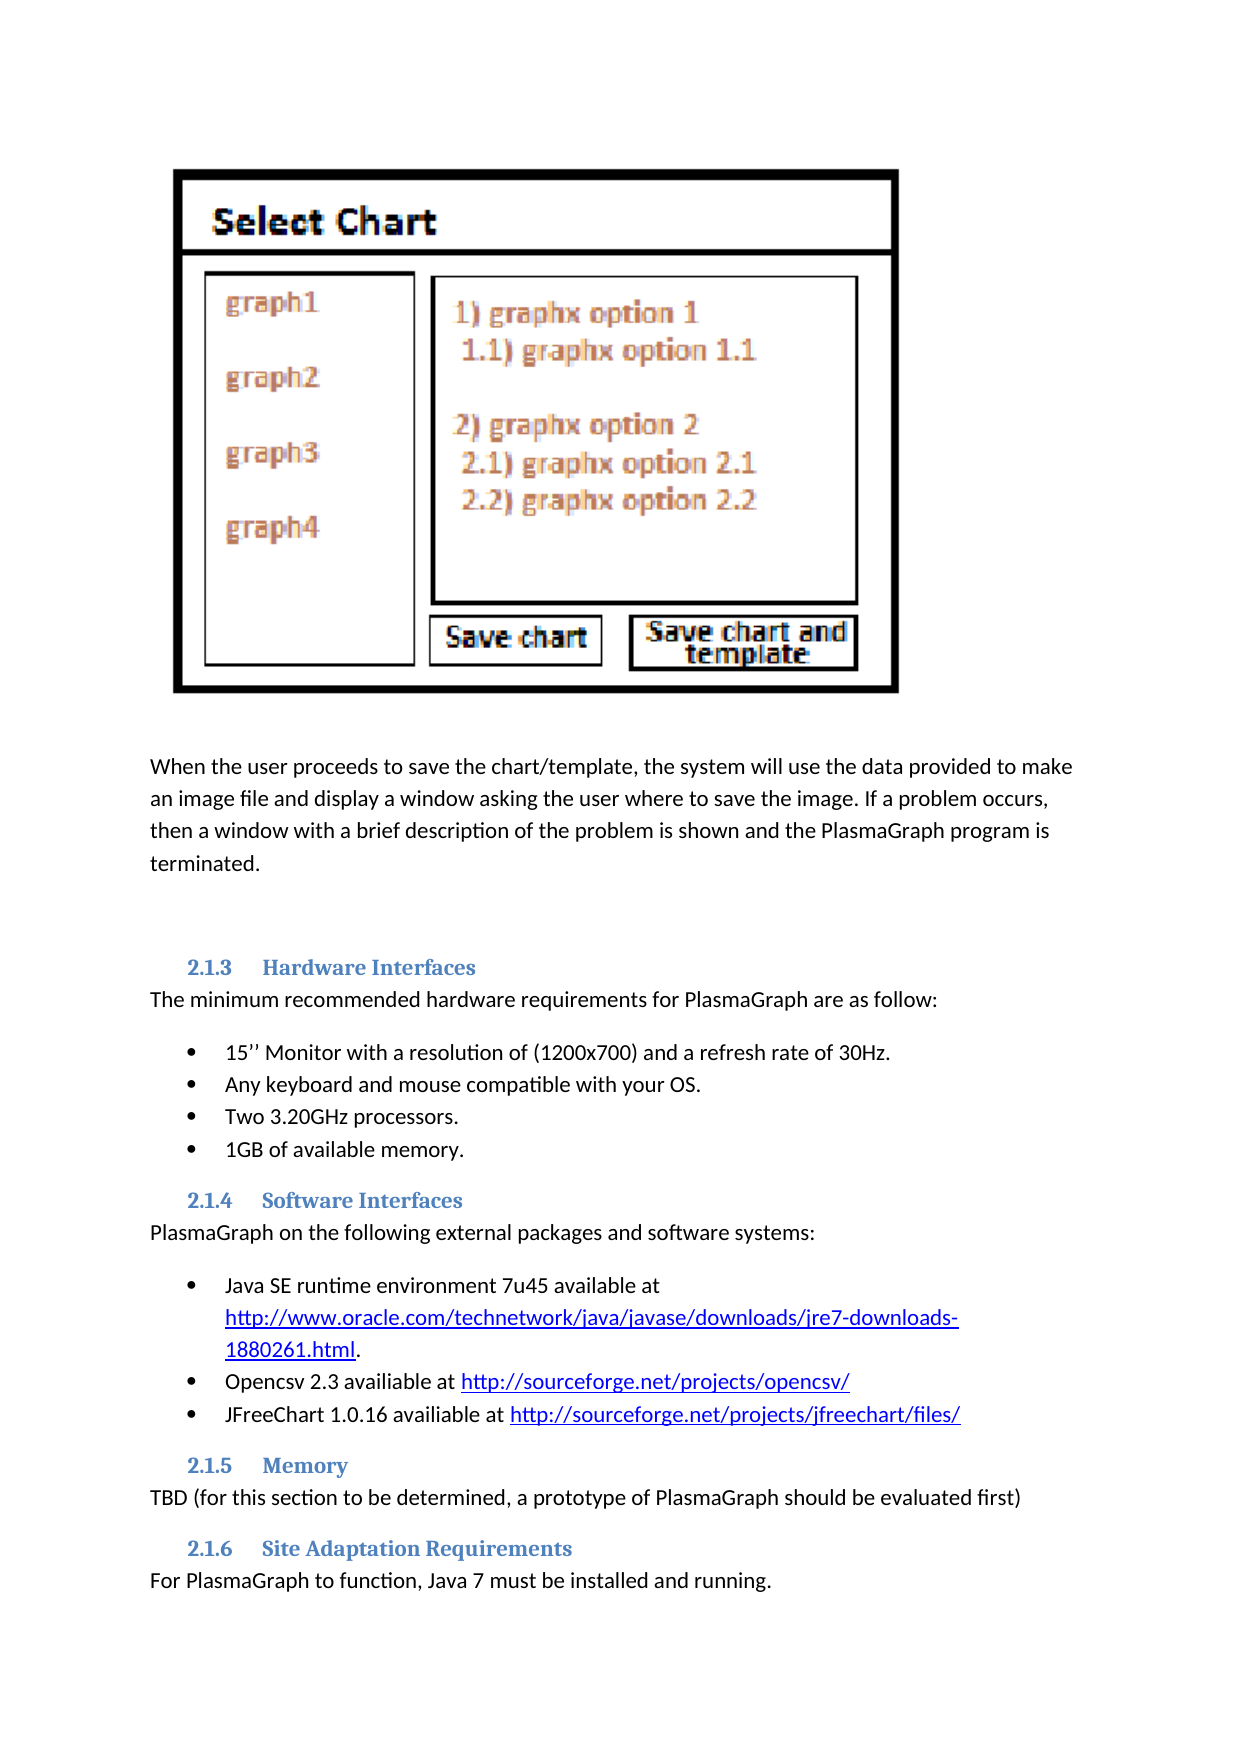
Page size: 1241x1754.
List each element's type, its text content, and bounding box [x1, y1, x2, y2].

list Java SE runtime environment 7u45 available at http://www.oracle.com/technetwork/java/javase/downloads/jre7-downloads-1880261.html. [187, 1271, 1090, 1363]
picture [150, 150, 921, 728]
text PlasmaGraph on the following external packages and software systems: [150, 1218, 1090, 1246]
text TBD (for this section to be determined, a prototype of PlasmaGraph should be evaluated first) [150, 1483, 1090, 1511]
subtitle Memory [187, 1453, 1090, 1479]
list Opencsv 2.3 availiable at http://sourceforge.net/projects/opencsv/ [187, 1367, 1090, 1396]
subtitle Software Interfaces [187, 1188, 1090, 1214]
text The minimum recommended hardware requirements for PlasmaGraph are as follow: [150, 985, 1090, 1013]
list JFreeChart 1.0.16 availiable at http://sourceforge.net/projects/jfreechart/files/ [187, 1400, 1090, 1428]
list Two 3.20GHz processors. [187, 1102, 1090, 1131]
list Any keyboard and mouse compatible with your OS. [187, 1070, 1090, 1098]
subtitle Site Adaptation Requirements [187, 1536, 1090, 1562]
list 15’’ Monitor with a resolution of (1200x700) and a refresh rate of 30Hz. [187, 1038, 1090, 1066]
text For PlasmaGraph to function, Java 7 must be installed and running. [150, 1566, 1090, 1594]
list 1GB of available memory. [187, 1135, 1090, 1163]
text When the user proceeds to save the chart/template, the system will use the data provided to make an image file and display a window asking the user where to save the image. If a problem occurs, then a window with a brief description of the problem is shown and the PlasmaGraph program is terminated. [150, 752, 1090, 877]
subtitle Hardware Interfaces [187, 955, 1090, 981]
